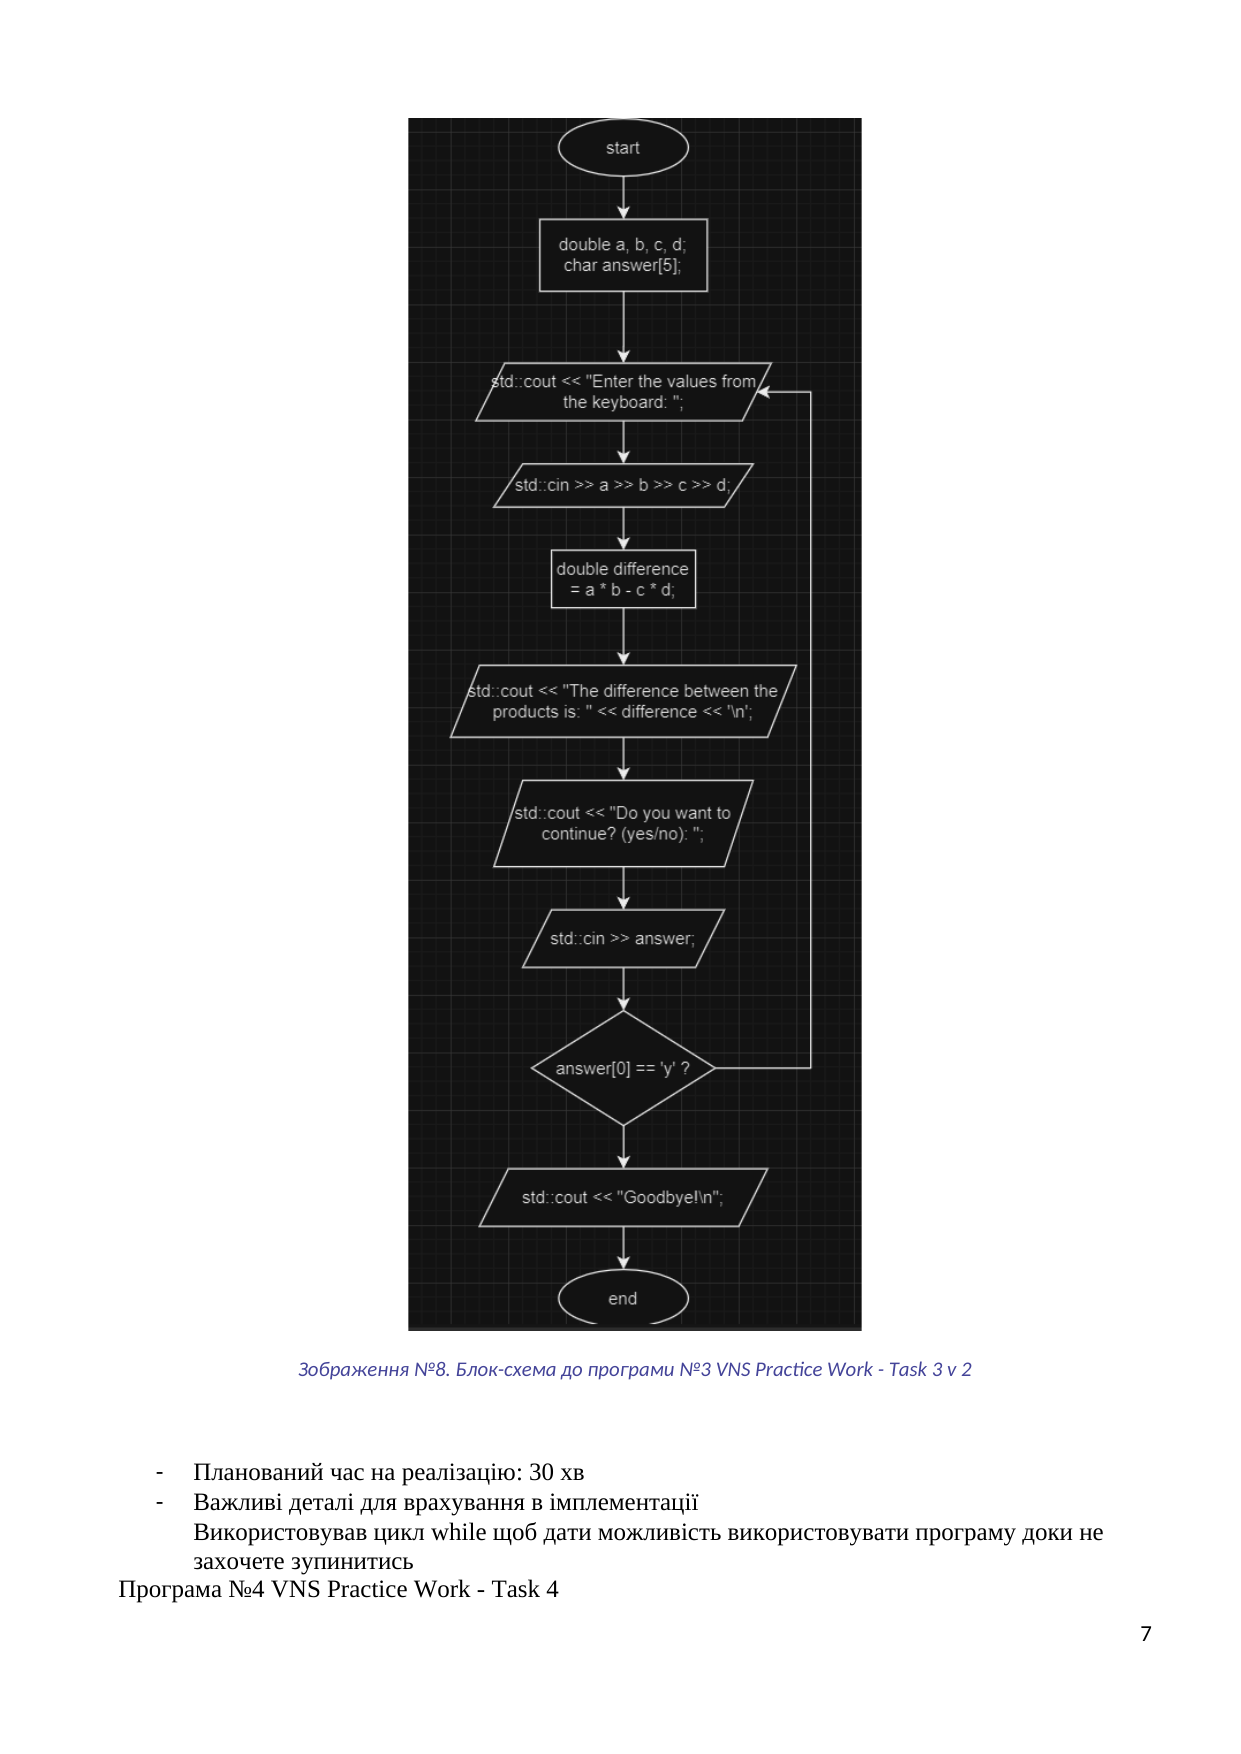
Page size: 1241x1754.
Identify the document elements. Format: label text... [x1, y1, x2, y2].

list Планований час на реалізацію: 30 хв [156, 1456, 1152, 1487]
list Важливі деталі для врахування в імплементації [156, 1487, 1152, 1517]
text Програма №4 VNS Practice Work - Task 4 [118, 1574, 1152, 1603]
text Використовував цикл while щоб дати можливість використовувати програму доки не захочете зупинитись [193, 1517, 1152, 1574]
picture [408, 118, 862, 1331]
text Зображення №8. Блок-схема до програми №3 VNS Practice Work - Task 3 v 2 [118, 1356, 1152, 1381]
